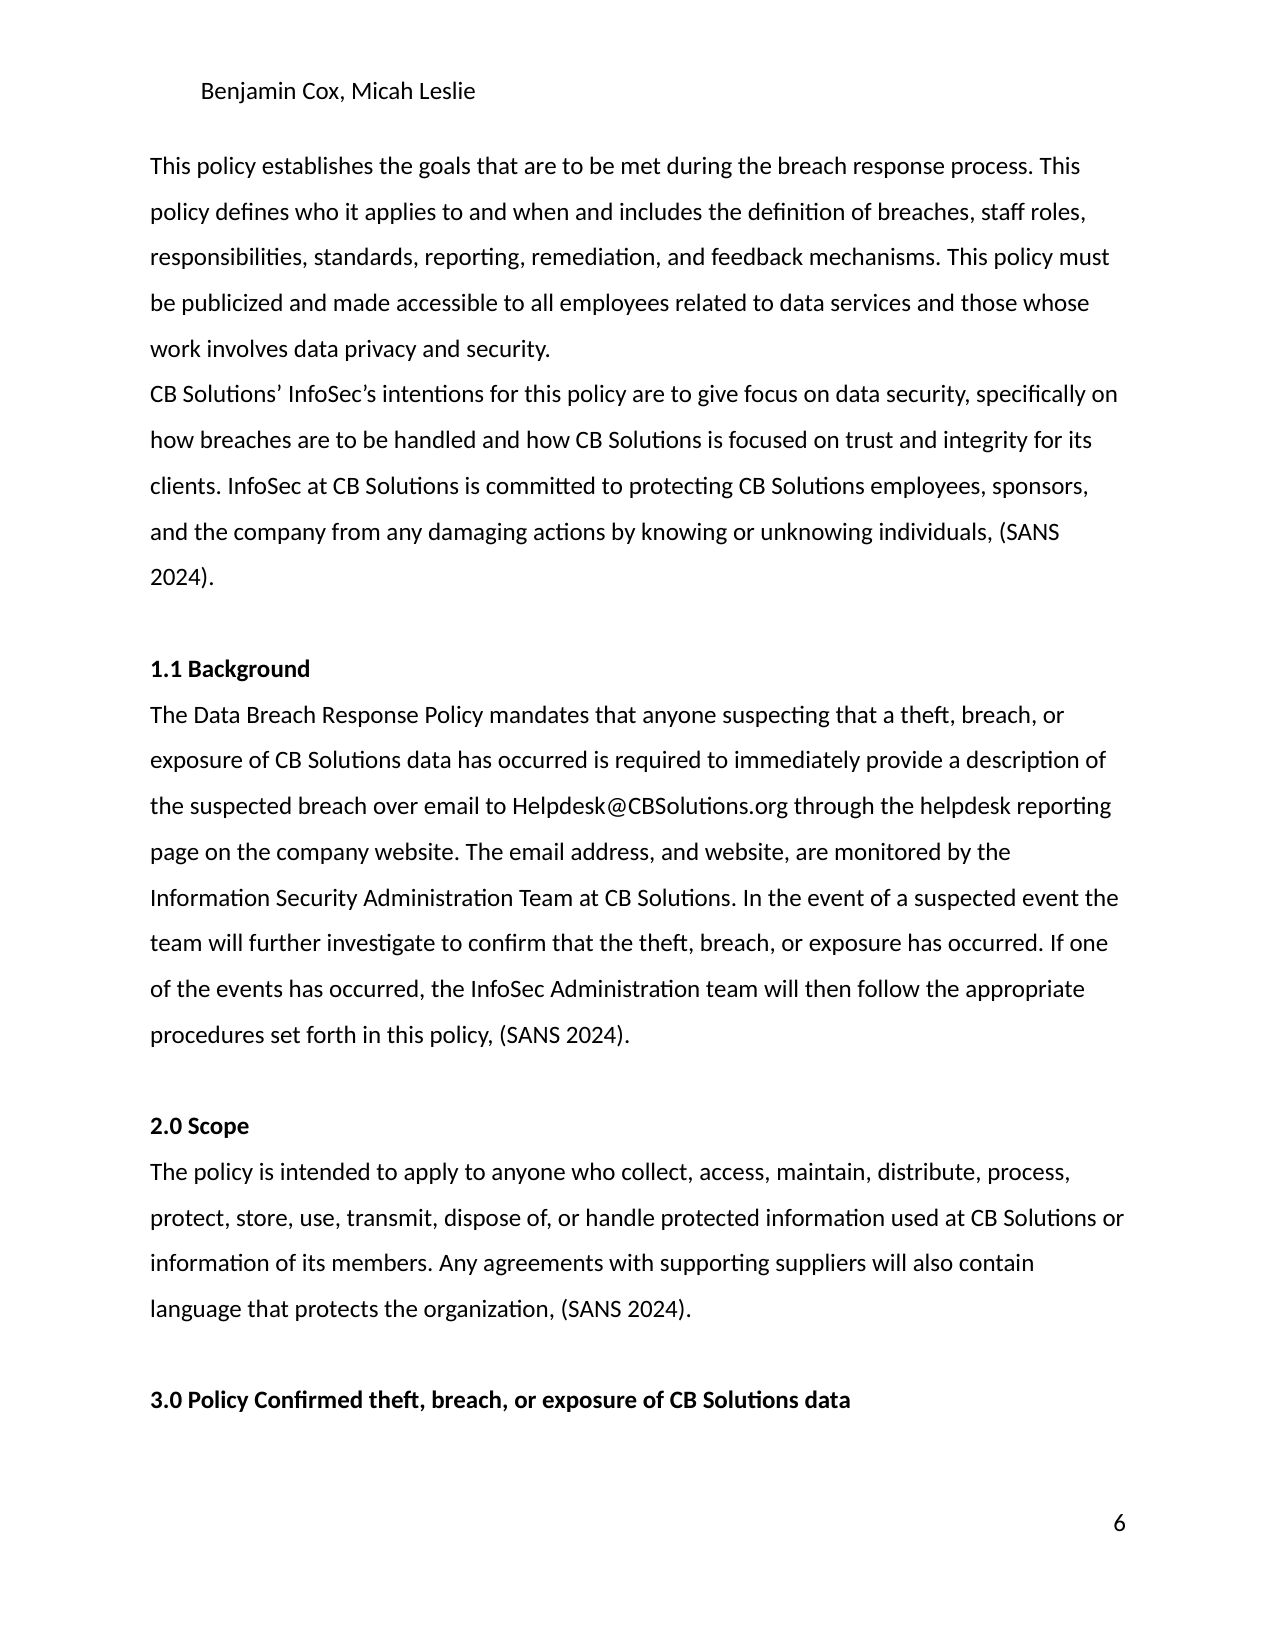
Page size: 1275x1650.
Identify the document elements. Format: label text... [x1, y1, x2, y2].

text The policy is intended to apply to anyone who collect, access, maintain, distribute, process, protect, store, use, transmit, dispose of, or handle protected information used at CB Solutions or information of its members. Any agreements with supporting suppliers will also contain language that protects the organization, (SANS 2024). [150, 1156, 1125, 1324]
text This policy establishes the goals that are to be met during the breach response process. This policy defines who it applies to and when and includes the definition of breaches, staff roles, responsibilities, standards, reporting, remediation, and feedback mechanisms. This policy must be publicized and made accessible to all employees related to data services and those whose work involves data privacy and security. [150, 150, 1125, 363]
text 1.1 Background [150, 653, 1125, 683]
text CB Solutions’ InfoSec’s intentions for this policy are to give focus on data security, specifically on how breaches are to be handled and how CB Solutions is focused on trust and integrity for its clients. InfoSec at CB Solutions is committed to protecting CB Solutions employees, sponsors, and the company from any damaging actions by knowing or unknowing individuals, (SANS 2024). [150, 379, 1125, 592]
text 2.0 Scope [150, 1110, 1125, 1141]
text The Data Breach Response Policy mandates that anyone suspecting that a theft, breach, or exposure of CB Solutions data has occurred is required to immediately provide a description of the suspected breach over email to Helpdesk@CBSolutions.org through the helpdesk reporting page on the company website. The email address, and website, are monitored by the Information Security Administration Team at CB Solutions. In the event of a suspected event the team will further investigate to confirm that the theft, breach, or exposure has occurred. If one of the events has occurred, the InfoSec Administration team will then follow the appropriate procedures set forth in this policy, (SANS 2024). [150, 699, 1125, 1049]
text 3.0 Policy Confirmed theft, breach, or exposure of CB Solutions data [150, 1385, 1125, 1415]
